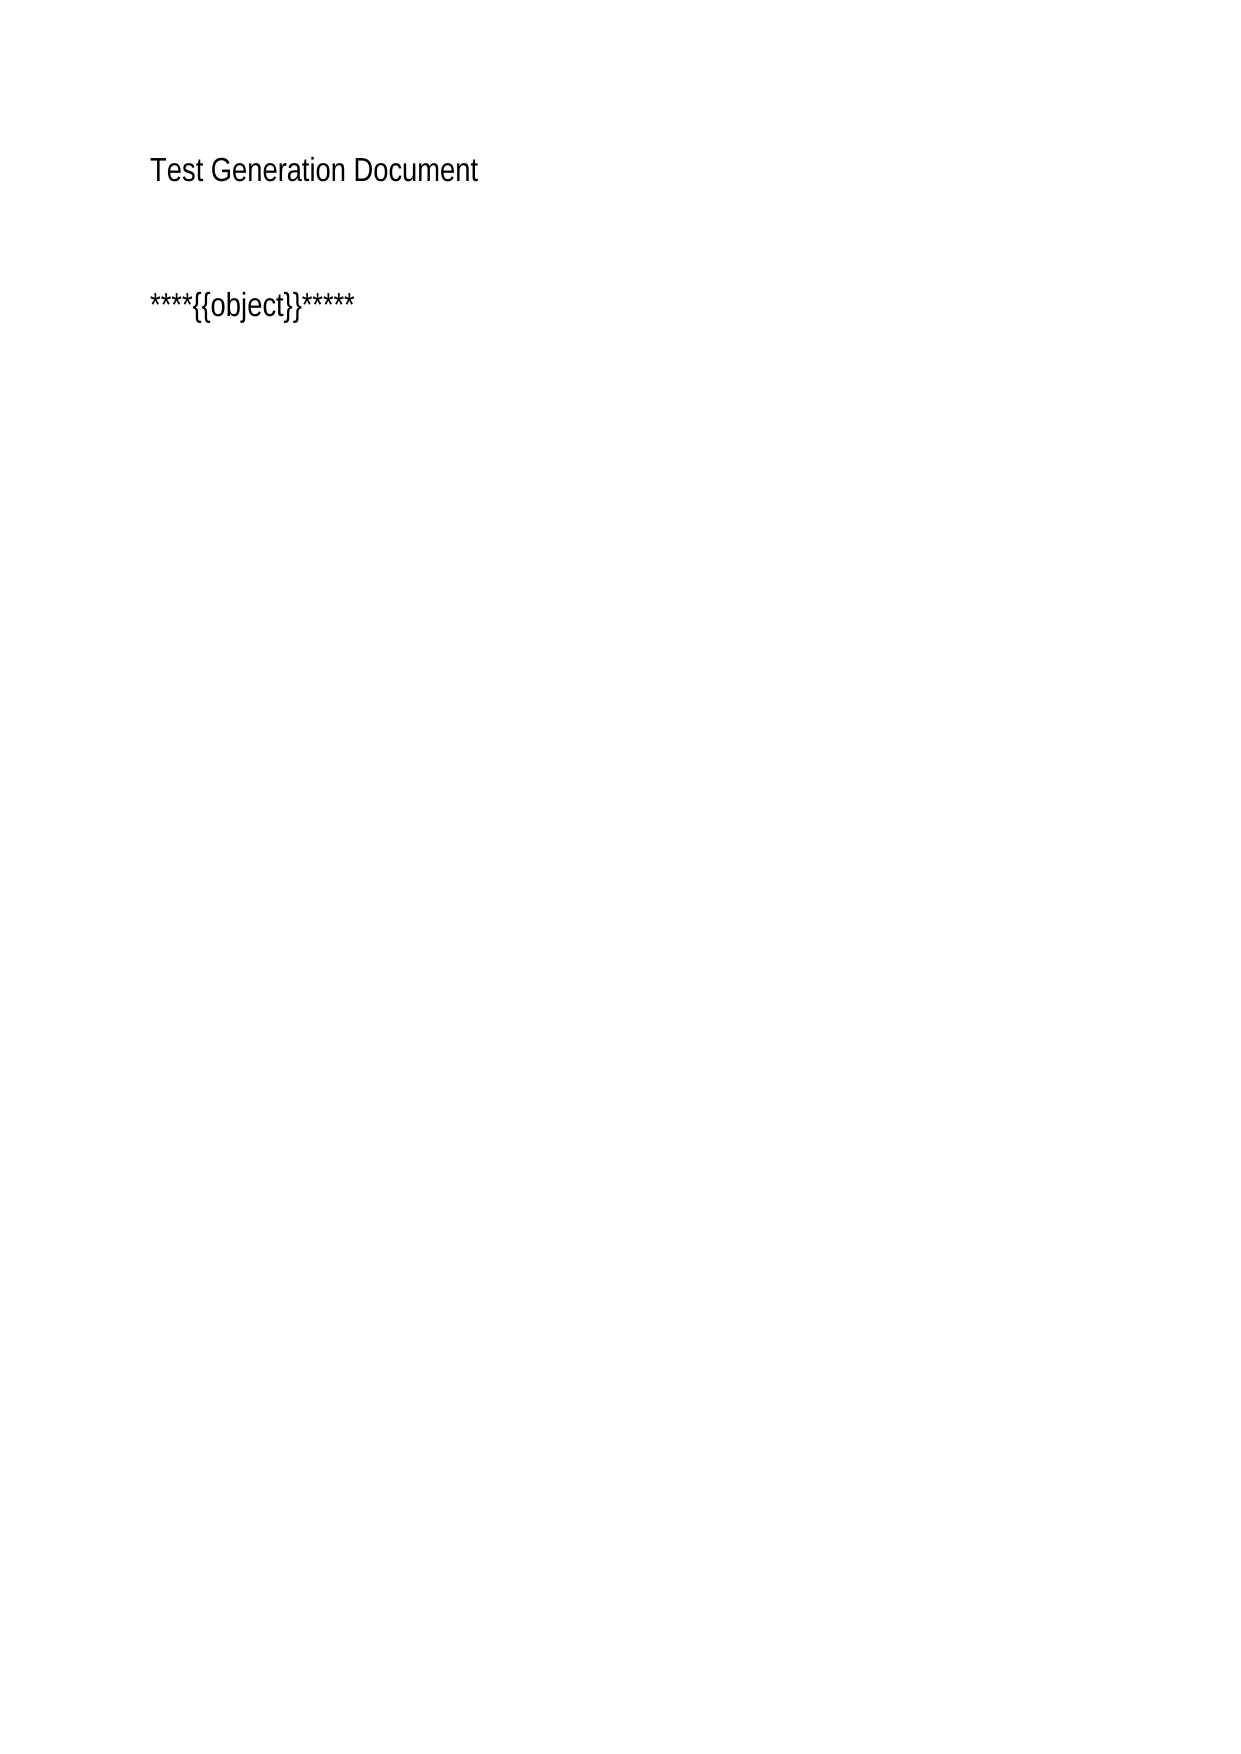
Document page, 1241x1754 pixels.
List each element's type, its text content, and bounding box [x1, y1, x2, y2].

text ****{{object}}***** [150, 285, 1090, 323]
text Test Generation Document [150, 150, 1090, 188]
